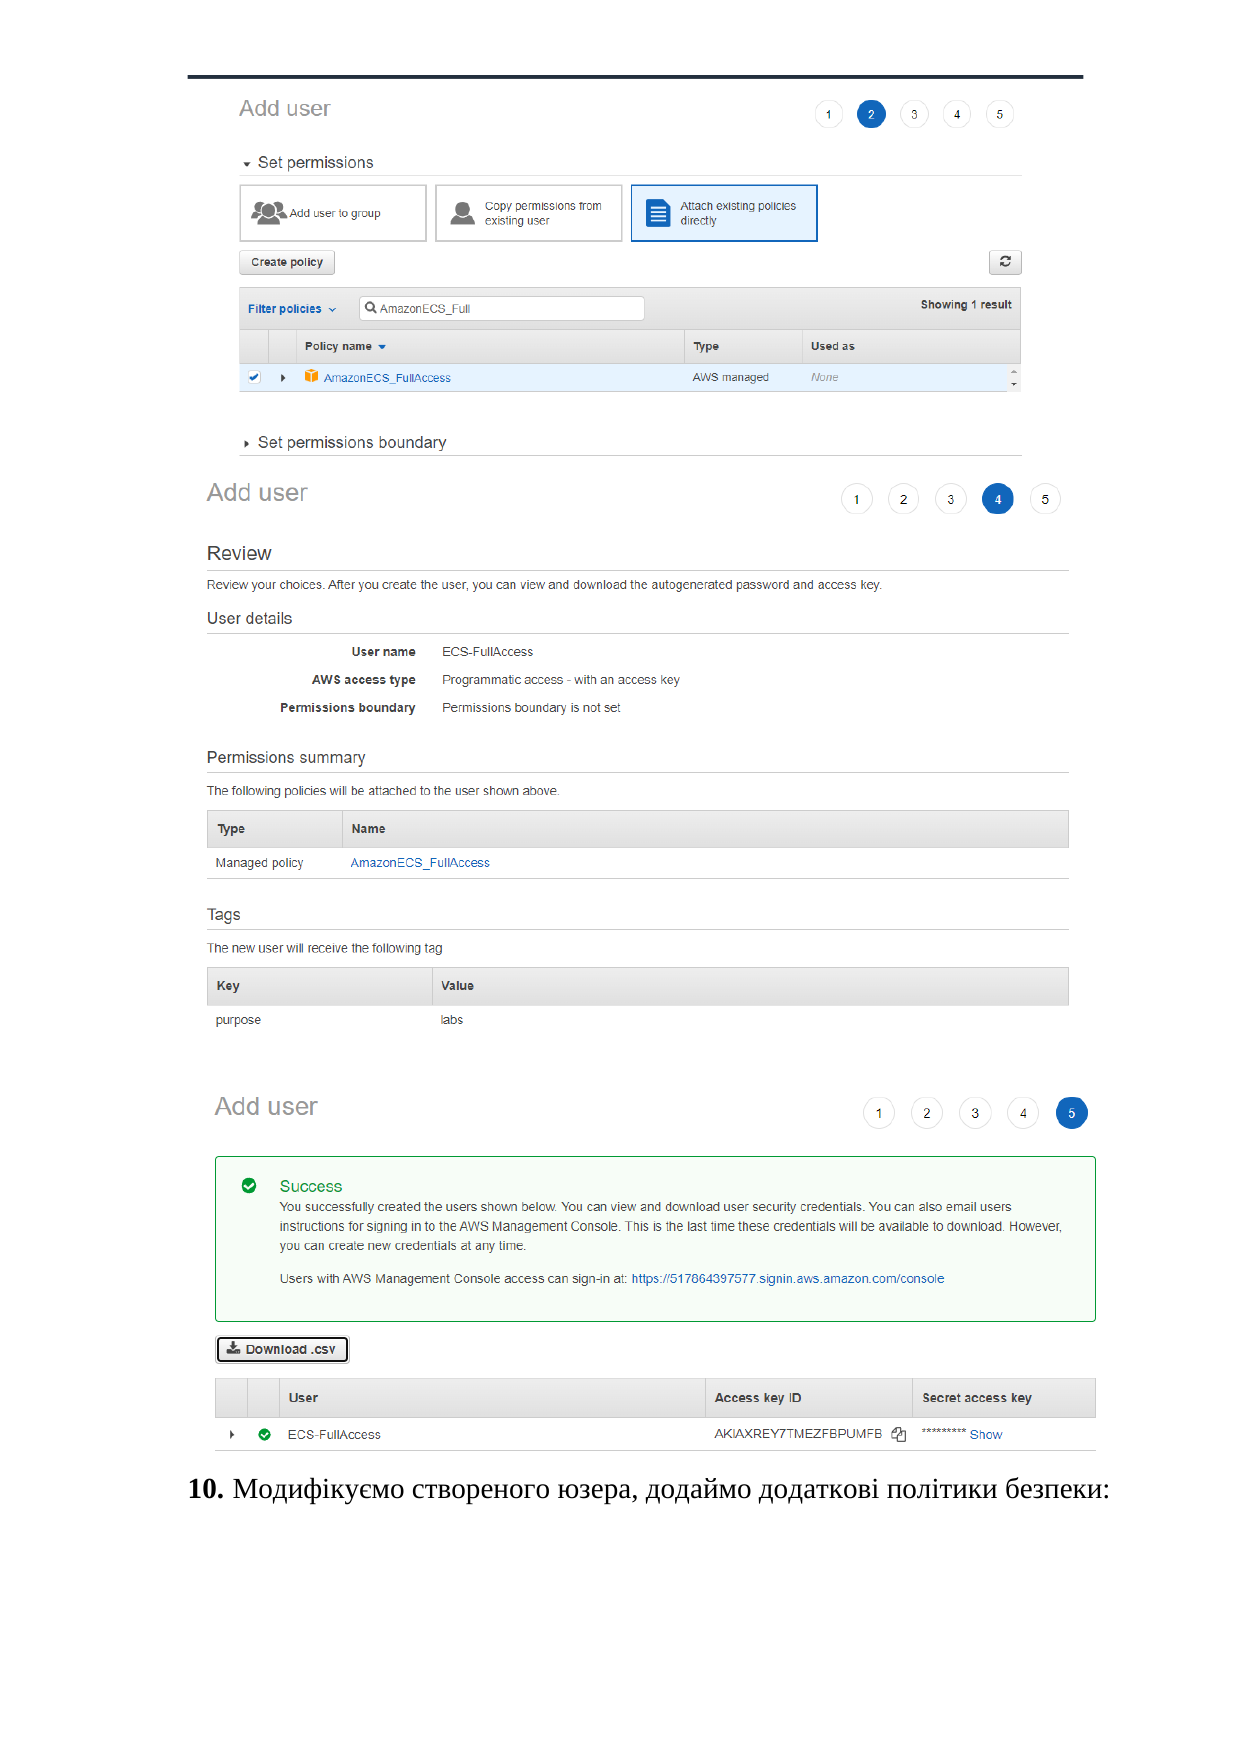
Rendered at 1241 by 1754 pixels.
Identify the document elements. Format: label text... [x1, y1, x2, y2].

picture [187, 1086, 1125, 1469]
list Модифікуємо створеного юзера, додаймо додаткові політики безпеки: [112, 1471, 1165, 1505]
picture [187, 470, 1093, 1084]
picture [187, 75, 1084, 468]
